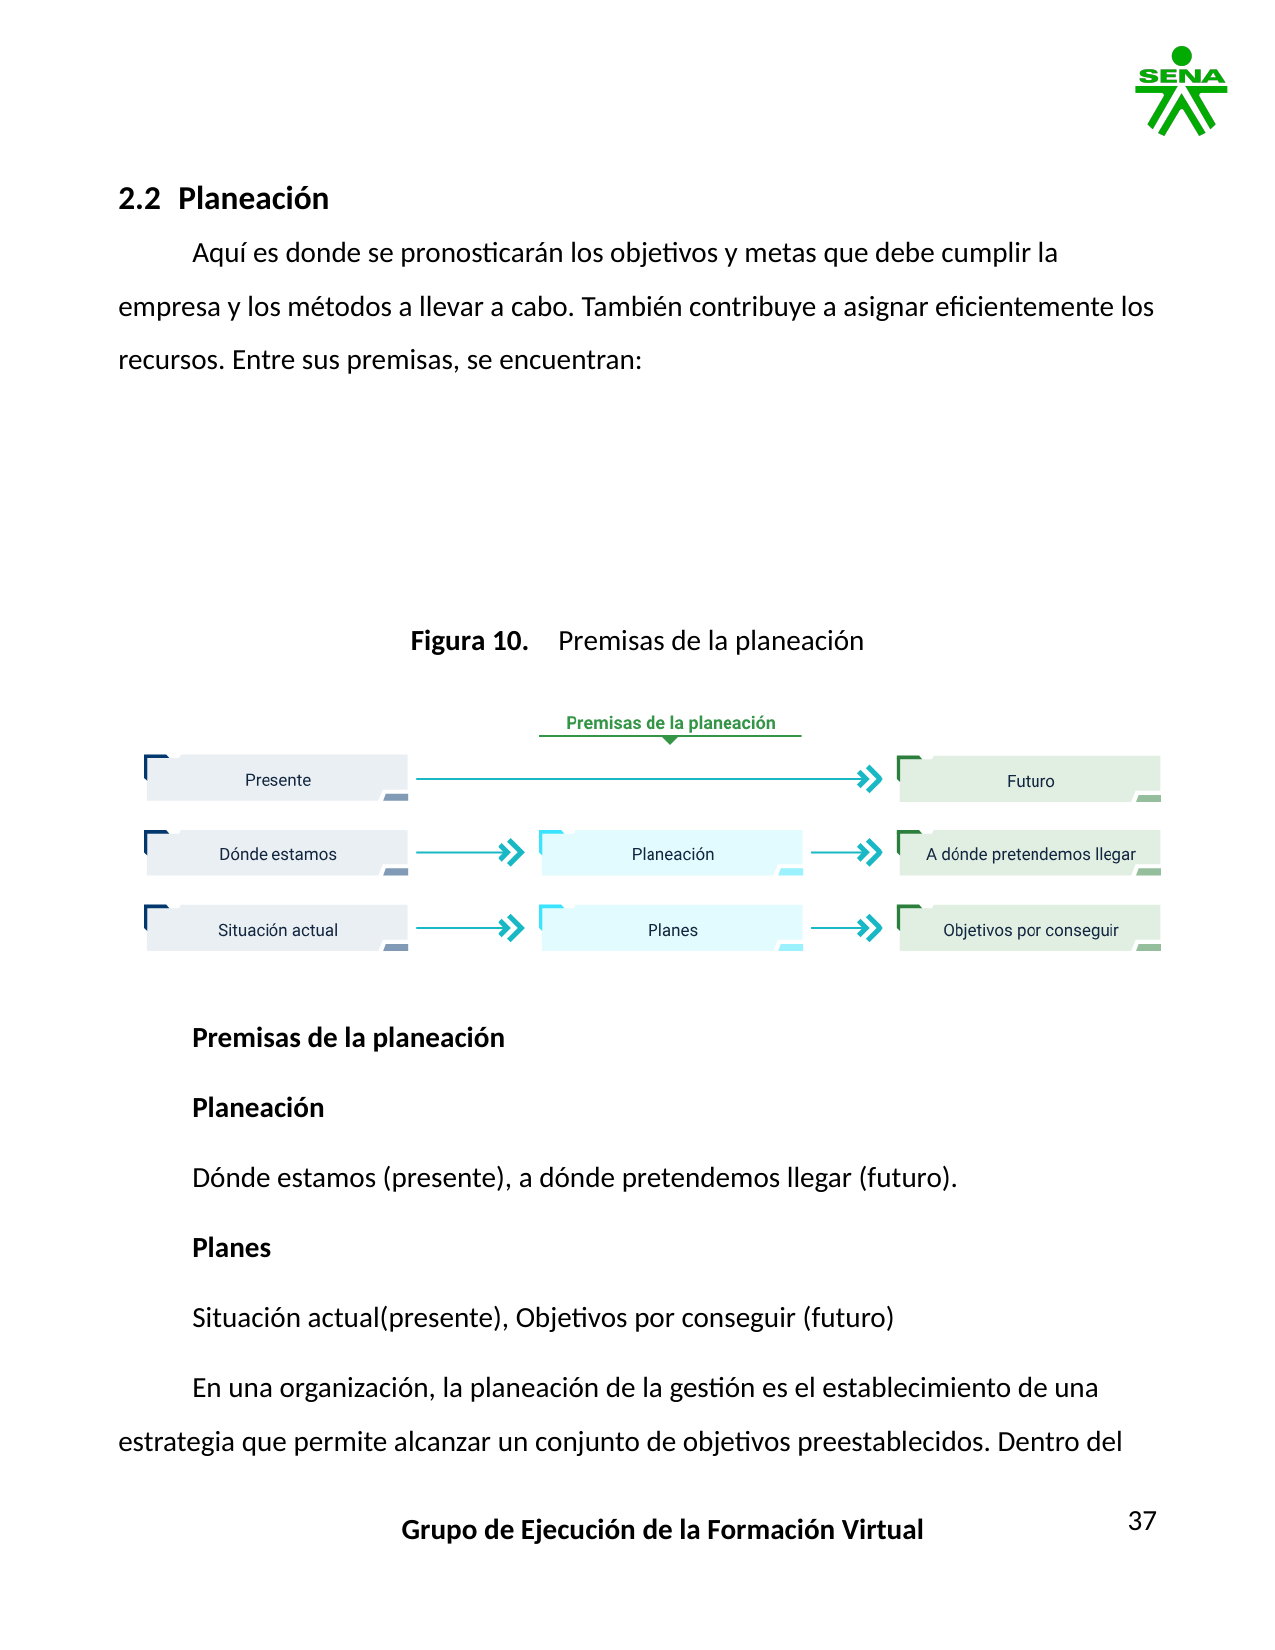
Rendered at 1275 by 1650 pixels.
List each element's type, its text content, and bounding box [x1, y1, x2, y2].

text Planes [118, 1229, 1157, 1265]
text Planeación [118, 1089, 1157, 1125]
subtitle Planeación [118, 177, 1157, 218]
picture [118, 692, 1172, 985]
text Dónde estamos (presente), a dónde pretendemos llegar (futuro). [118, 1159, 1157, 1195]
picture [1135, 46, 1228, 136]
text Premisas de la planeación [118, 622, 1157, 657]
text Aquí es donde se pronosticarán los objetivos y metas que debe cumplir la empresa y los métodos a llevar a cabo. También contribuye a asignar eficientemente los recursos. Entre sus premisas, se encuentran: [118, 234, 1157, 377]
text Situación actual(presente), Objetivos por conseguir (futuro) [118, 1299, 1157, 1335]
text Premisas de la planeación [118, 1019, 1157, 1055]
